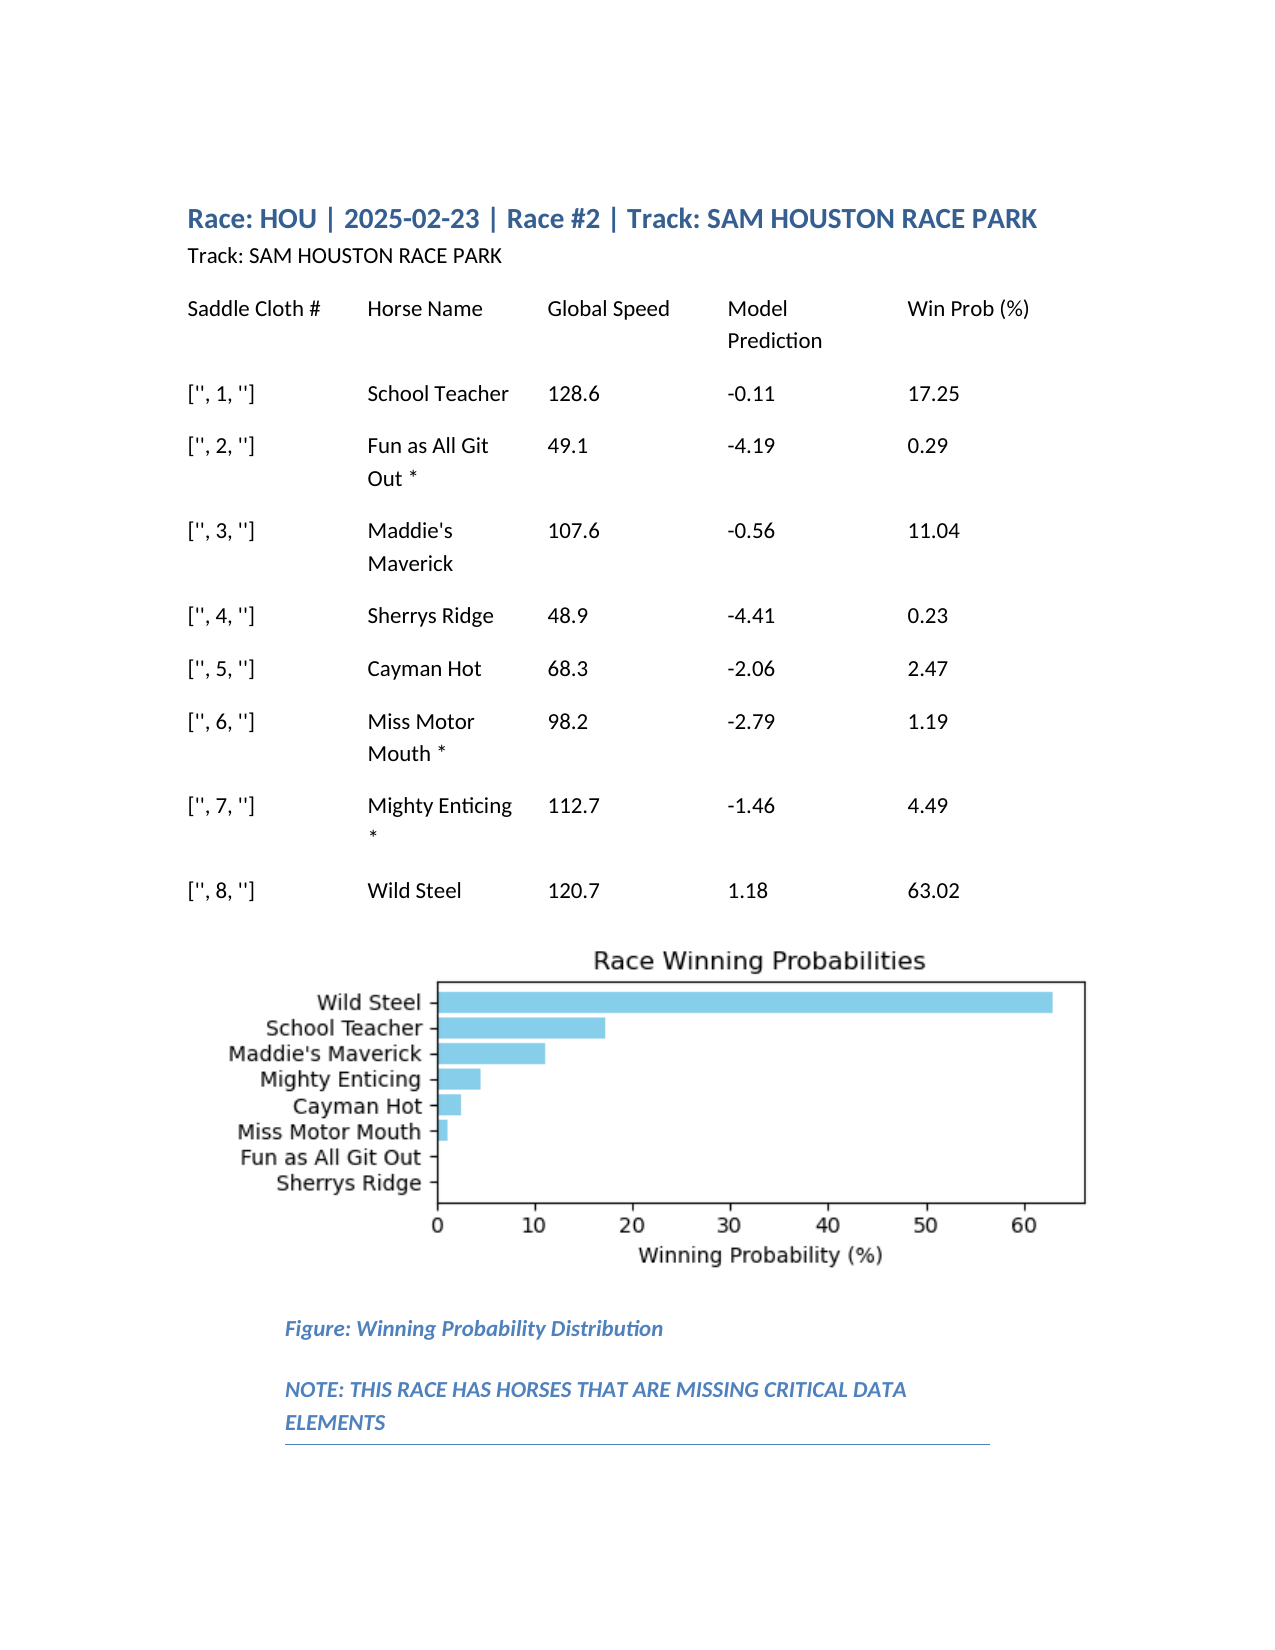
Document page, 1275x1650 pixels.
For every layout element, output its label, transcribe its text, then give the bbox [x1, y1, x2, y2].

text Track: SAM HOUSTON RACE PARK [187, 241, 1087, 269]
text NOTE: THIS RACE HAS HORSES THAT ARE MISSING CRITICAL DATA ELEMENTS [285, 1376, 990, 1444]
text Figure: Winning Probability Distribution [285, 1314, 990, 1342]
subtitle Race: HOU | 2025-02-23 | Race #2 | Track: SAM HOUSTON RACE PARK [187, 200, 1087, 236]
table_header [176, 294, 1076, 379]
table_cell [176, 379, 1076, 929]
picture [206, 929, 1107, 1290]
